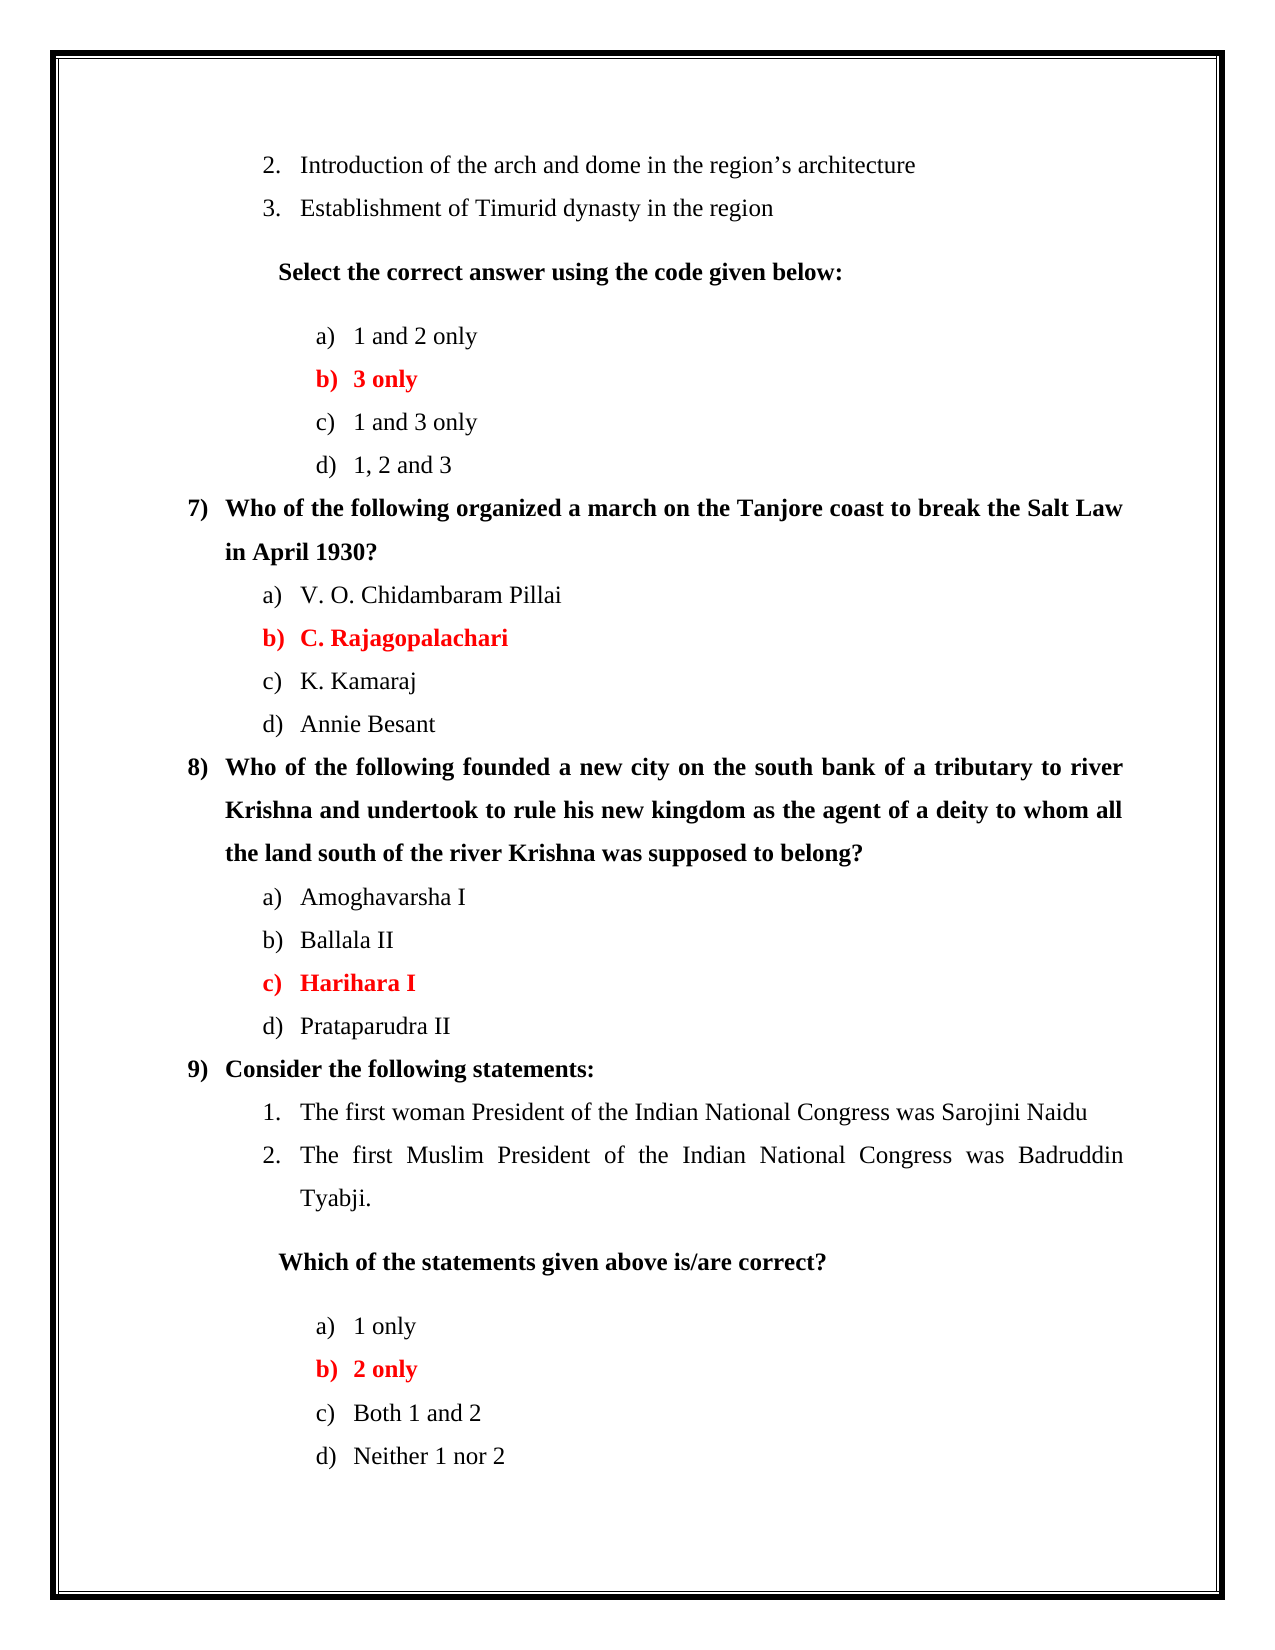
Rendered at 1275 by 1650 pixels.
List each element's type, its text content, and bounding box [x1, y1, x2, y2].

list 1, 2 and 3 [316, 450, 1125, 479]
list 1 only [316, 1311, 1125, 1340]
list Ballala II [262, 925, 1125, 953]
list Consider the following statements: [187, 1054, 1125, 1083]
list Annie Besant [262, 709, 1125, 738]
list Amoghavarsha I [262, 882, 1125, 910]
list Introduction of the arch and dome in the region’s architecture [262, 150, 1125, 179]
list Who of the following founded a new city on the south bank of a tributary to river Krishna and undertook to rule his new kingdom as the agent of a deity to whom all the land south of the river Krishna was supposed to belong? [187, 752, 1125, 867]
list Neither 1 nor 2 [316, 1441, 1125, 1469]
list K. Kamaraj [262, 666, 1125, 695]
text Select the correct answer using the code given below: [150, 257, 1125, 286]
list 1 and 2 only [316, 321, 1125, 350]
list Establishment of Timurid dynasty in the region [262, 193, 1125, 222]
list 1 and 3 only [316, 407, 1125, 436]
list V. O. Chidambaram Pillai [262, 580, 1125, 608]
list Who of the following organized a march on the Tanjore coast to break the Salt Law in April 1930? [187, 493, 1125, 565]
list C. Rajagopalachari [262, 623, 1125, 652]
list 3 only [316, 364, 1125, 393]
list The first woman President of the Indian National Congress was Sarojini Naidu [262, 1097, 1125, 1126]
list 2 only [316, 1354, 1125, 1383]
text Which of the statements given above is/are correct? [150, 1247, 1125, 1276]
list Both 1 and 2 [316, 1398, 1125, 1426]
list The first Muslim President of the Indian National Congress was Badruddin Tyabji. [262, 1140, 1125, 1212]
list Harihara I [262, 968, 1125, 997]
list Prataparudra II [262, 1011, 1125, 1040]
